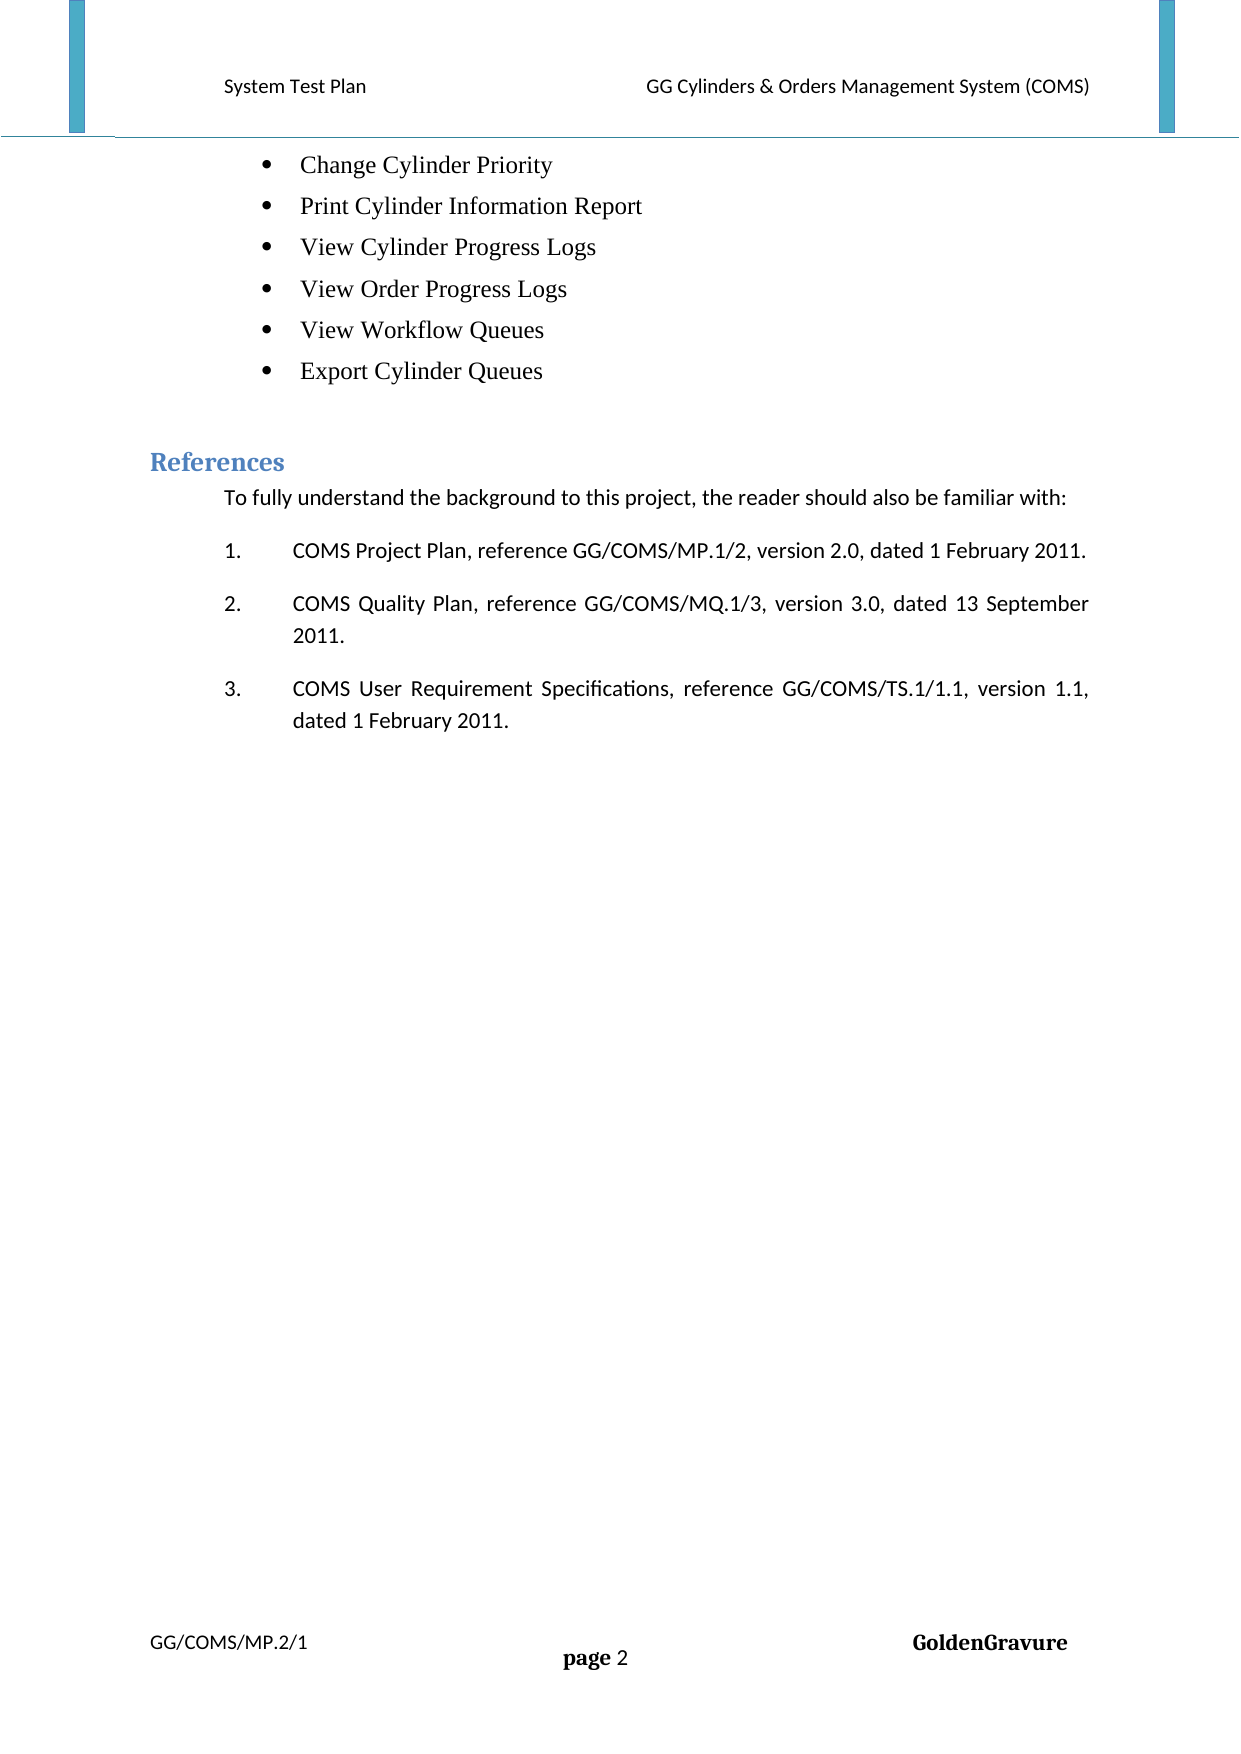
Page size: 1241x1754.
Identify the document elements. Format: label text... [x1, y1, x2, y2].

list COMS Quality Plan, reference GG/COMS/MQ.1/3, version 3.0, dated 13 September 2011. [224, 589, 1090, 649]
subtitle References [150, 447, 1090, 478]
list COMS User Requirement Specifications, reference GG/COMS/TS.1/1.1, version 1.1, dated 1 February 2011. [224, 674, 1090, 734]
list COMS Project Plan, reference GG/COMS/MP.1/2, version 2.0, dated 1 February 2011. [224, 536, 1090, 564]
list Export Cylinder Queues [262, 356, 1090, 385]
list Change Cylinder Priority [262, 150, 1090, 179]
list View Workflow Queues [262, 315, 1090, 344]
text To fully understand the background to this project, the reader should also be familiar with: [224, 483, 1090, 511]
list View Order Progress Logs [262, 274, 1090, 302]
list Print Cylinder Information Report [262, 191, 1090, 220]
list View Cylinder Progress Logs [262, 232, 1090, 261]
